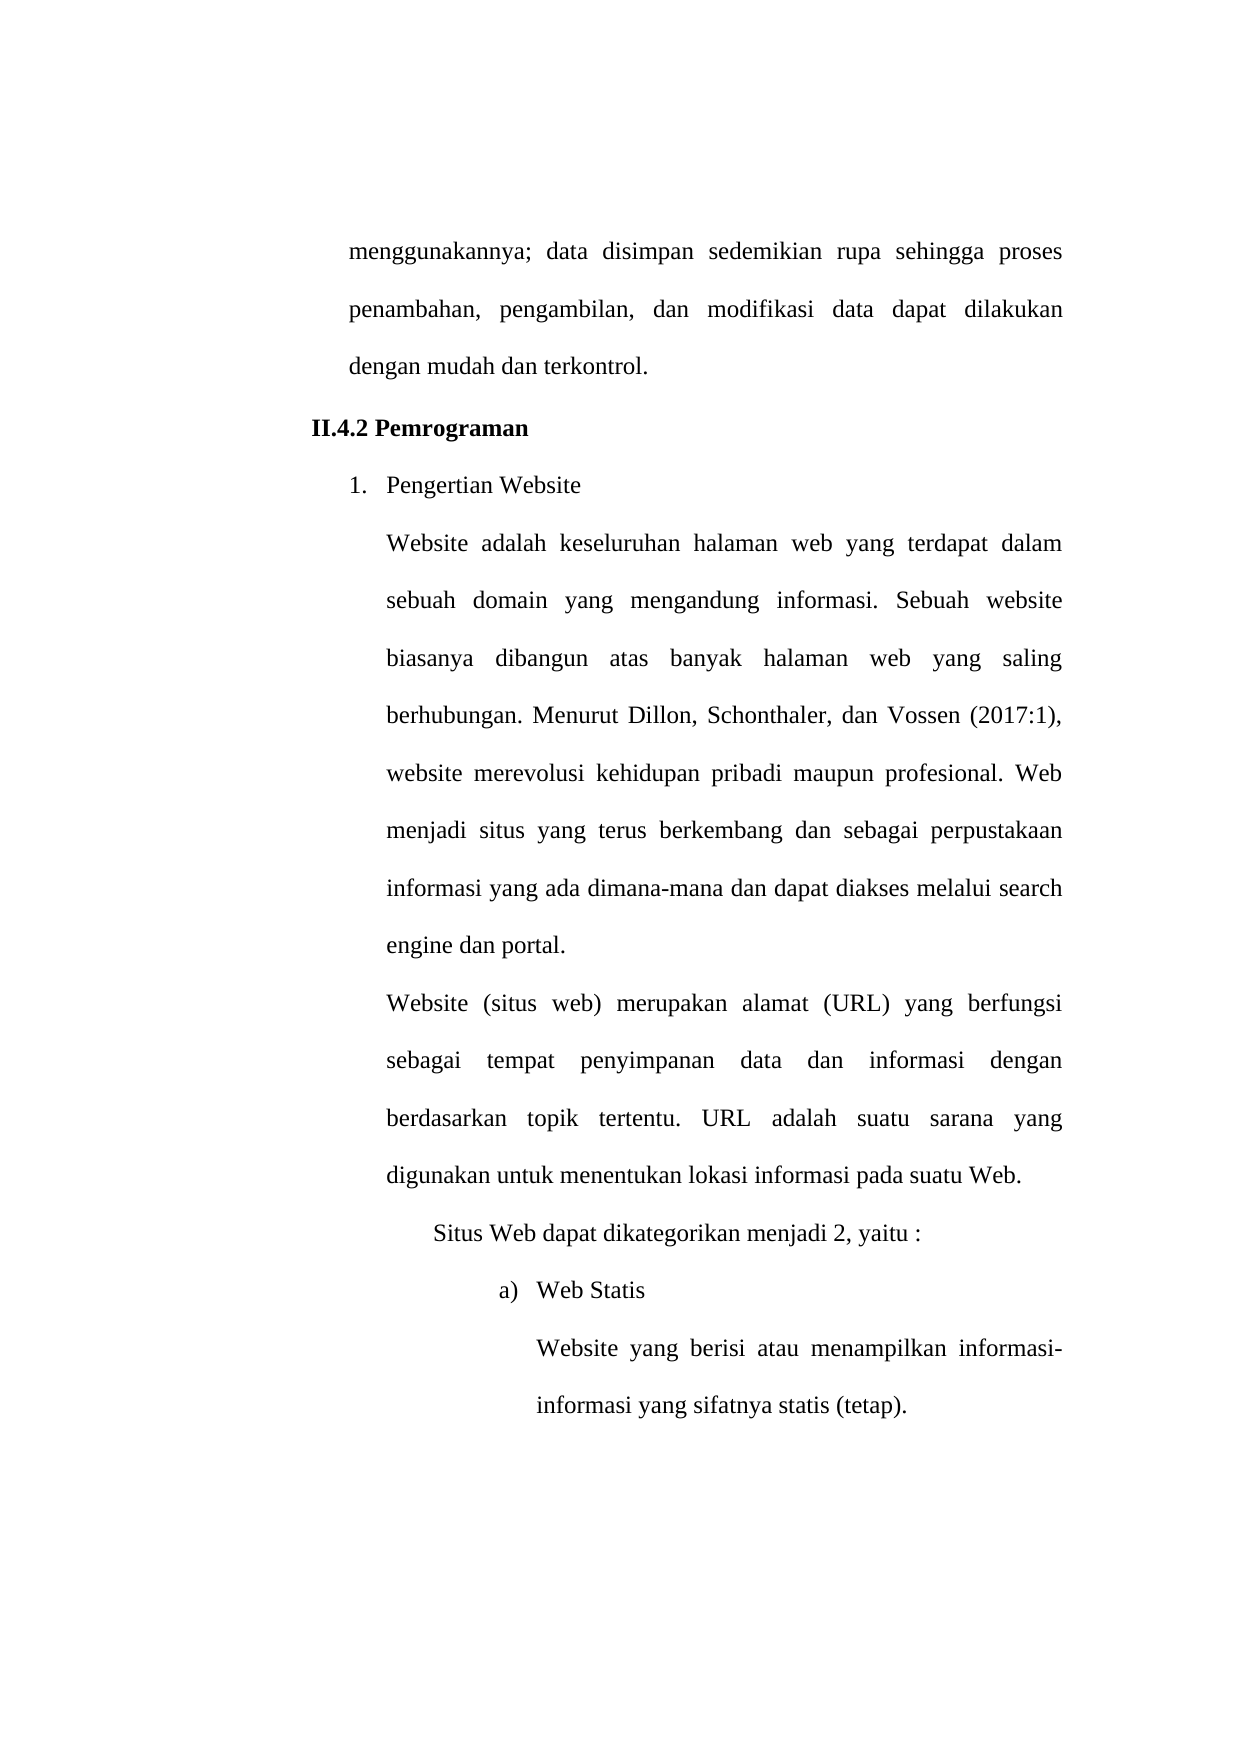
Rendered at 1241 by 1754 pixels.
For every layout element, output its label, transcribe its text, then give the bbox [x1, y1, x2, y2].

subtitle Situs Web dapat dikategorikan menjadi 2, yaitu : [433, 1218, 1063, 1247]
subtitle Pemrograman [311, 413, 1063, 442]
subtitle Website yang berisi atau menampilkan informasi-informasi yang sifatnya statis (tetap). [536, 1333, 1063, 1419]
subtitle Website (situs web) merupakan alamat (URL) yang berfungsi sebagai tempat penyimpanan data dan informasi dengan berdasarkan topik tertentu. URL adalah suatu sarana yang digunakan untuk menentukan lokasi informasi pada suatu Web. [386, 988, 1063, 1189]
subtitle Website adalah keseluruhan halaman web yang terdapat dalam sebuah domain yang mengandung informasi. Sebuah website biasanya dibangun atas banyak halaman web yang saling berhubungan. Menurut Dillon, Schonthaler, dan Vossen (2017:1), website merevolusi kehidupan pribadi maupun profesional. Web menjadi situs yang terus berkembang dan sebagai perpustakaan informasi yang ada dimana-mana dan dapat diakses melalui search engine dan portal. [386, 528, 1063, 959]
subtitle Web Statis [499, 1275, 1063, 1304]
subtitle Pengertian Website [348, 470, 1063, 499]
